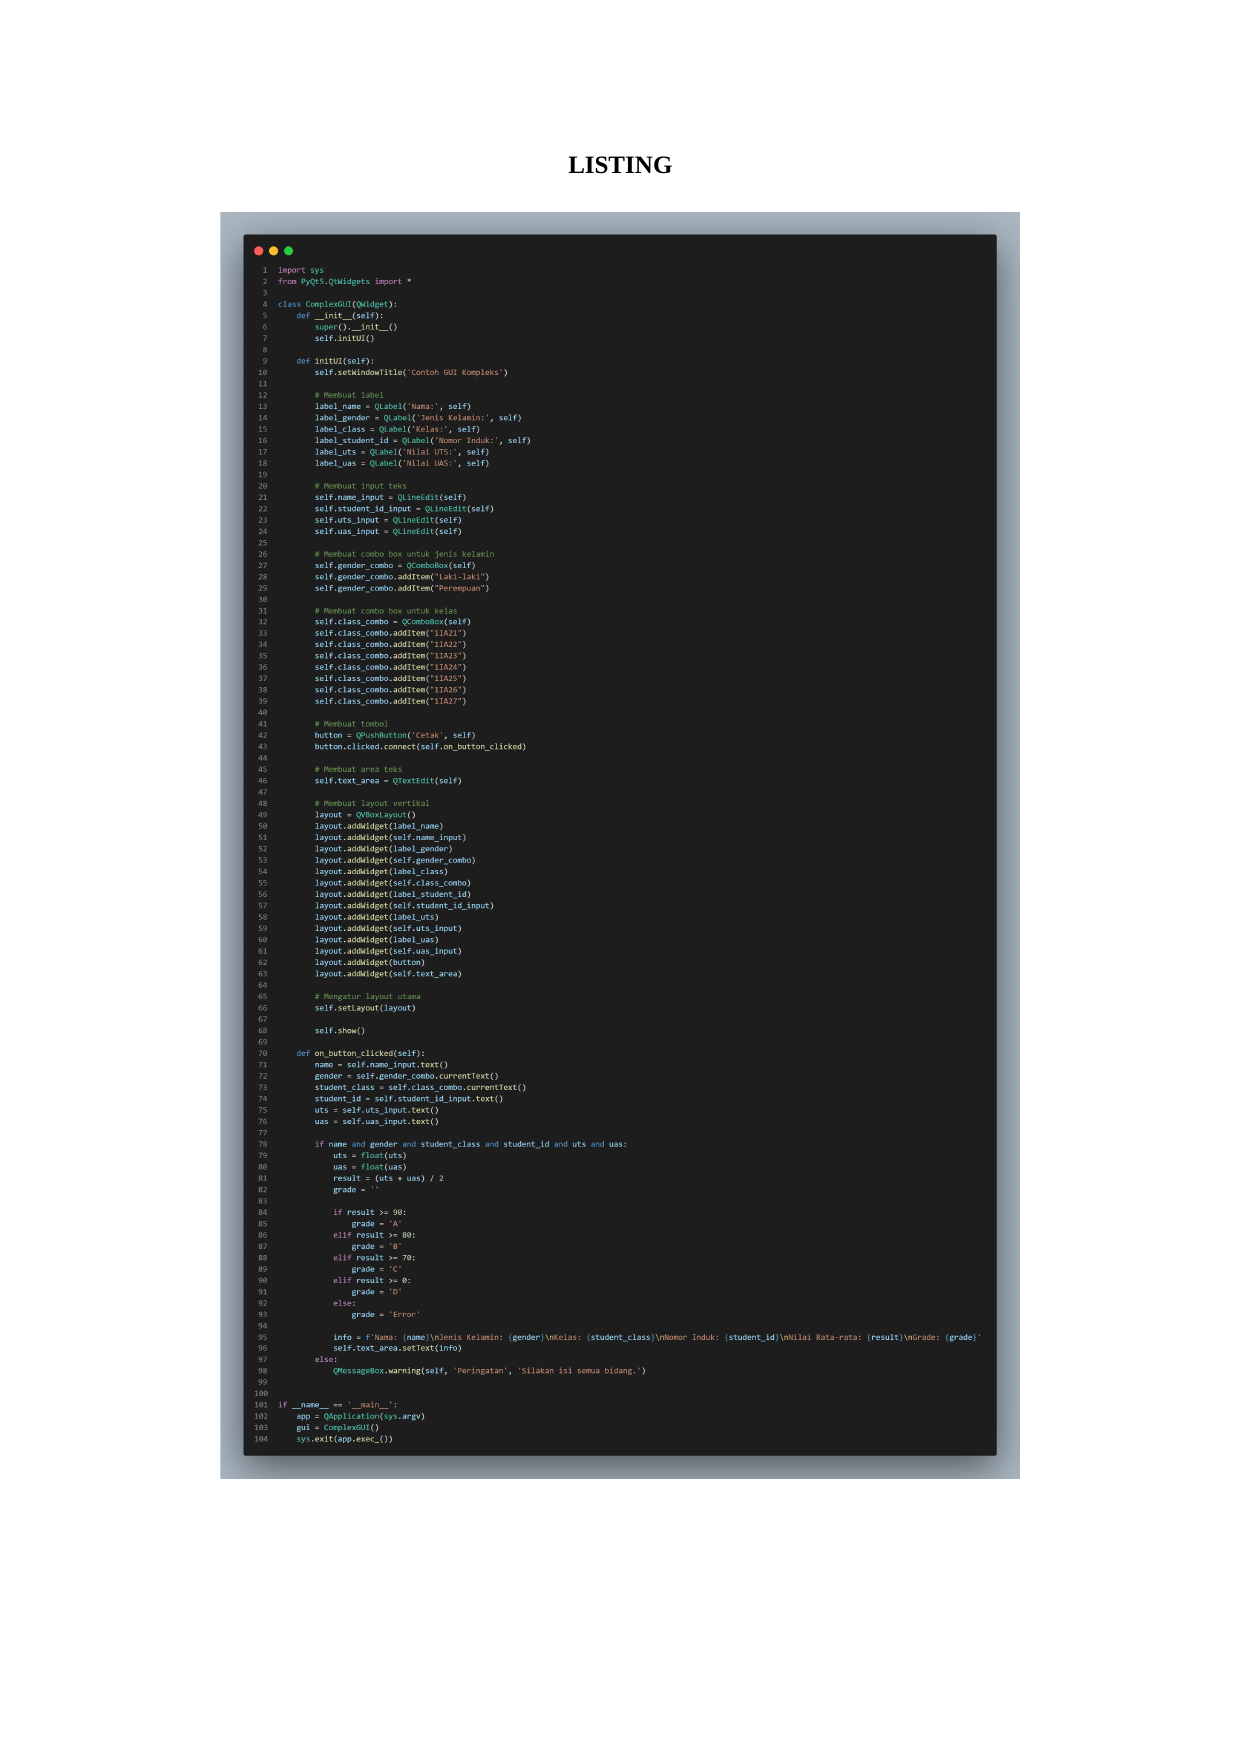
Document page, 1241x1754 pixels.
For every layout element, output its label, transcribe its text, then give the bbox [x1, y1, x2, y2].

list LISTING [150, 150, 1090, 179]
picture [220, 212, 1020, 1479]
